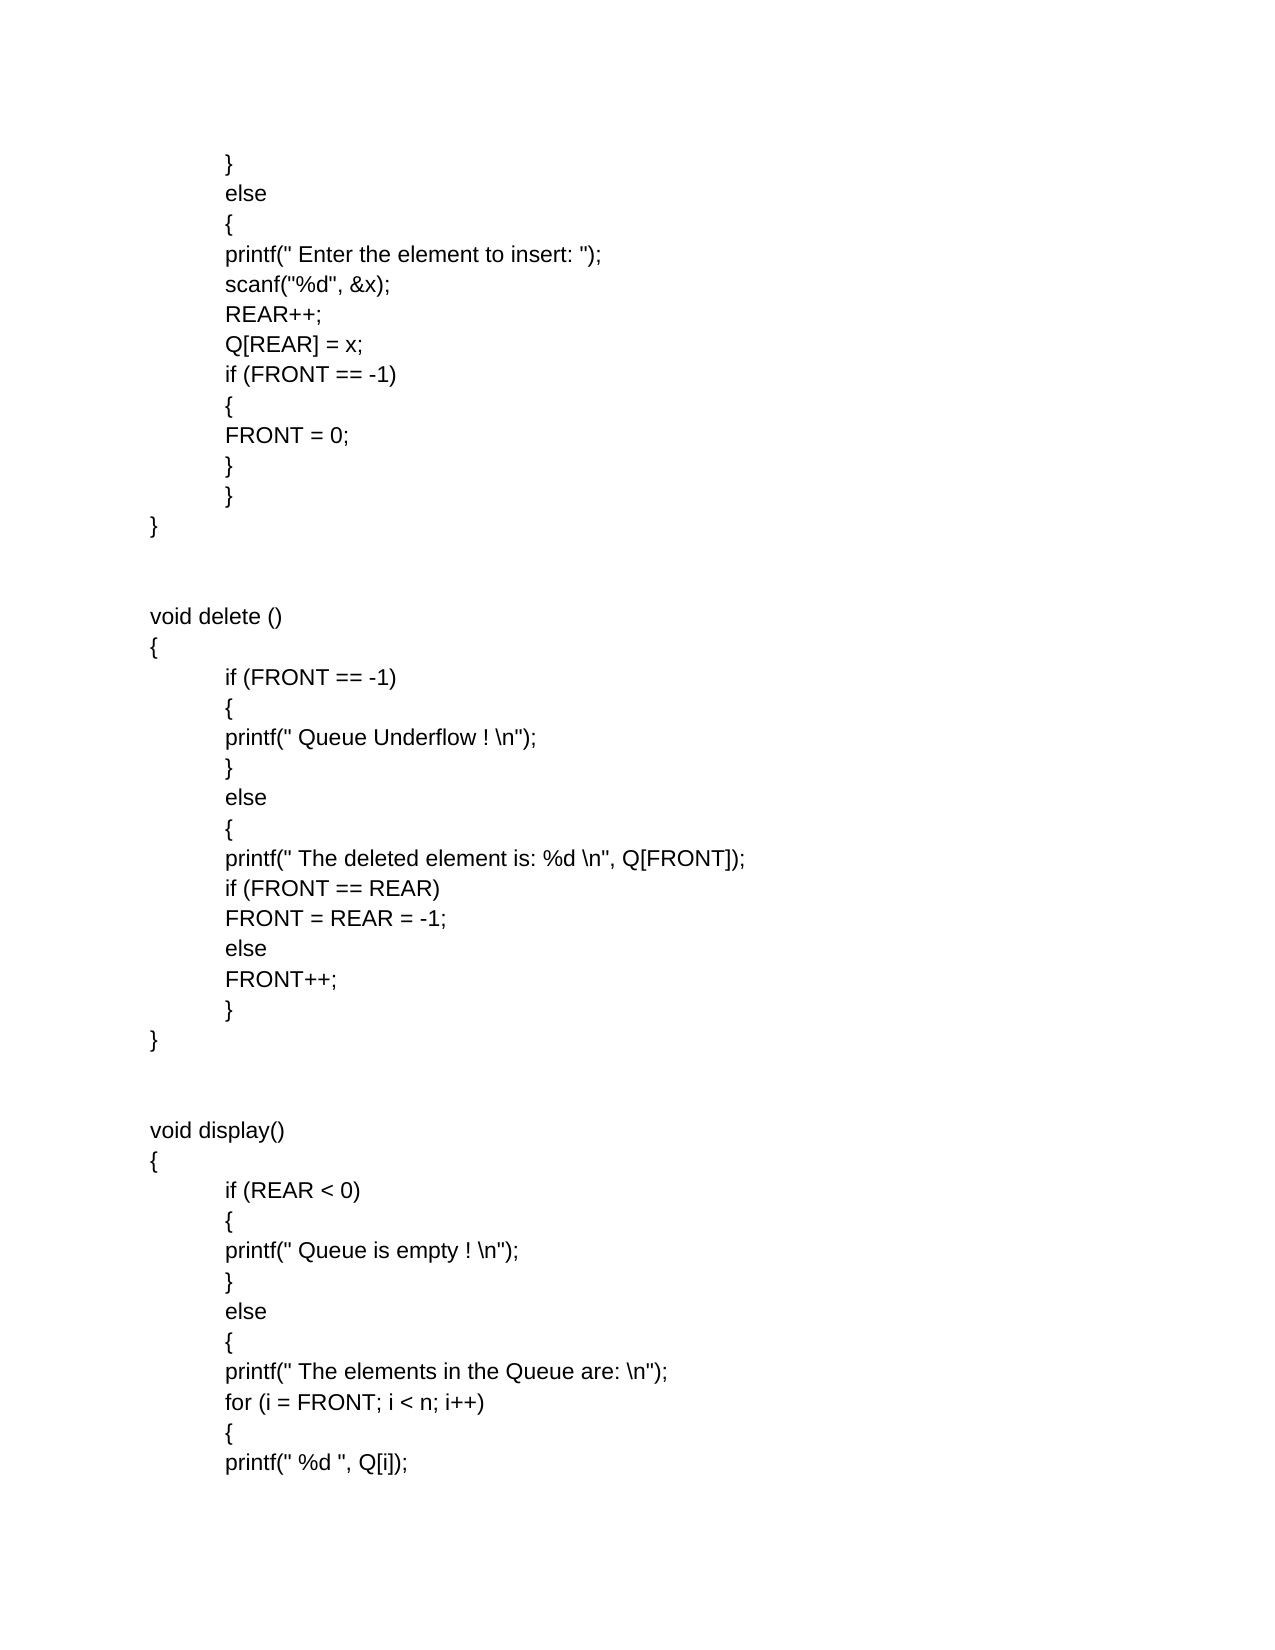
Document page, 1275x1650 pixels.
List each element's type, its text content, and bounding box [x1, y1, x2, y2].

text FRONT = REAR = -1; [150, 905, 1125, 932]
text else [150, 1298, 1125, 1324]
text void delete () [150, 603, 1125, 629]
text else [150, 180, 1125, 207]
text printf(" %d ", Q[i]); [150, 1449, 1125, 1475]
text if (FRONT == -1) [150, 361, 1125, 388]
text } [150, 512, 1125, 539]
text { [150, 694, 1125, 720]
text { [150, 1419, 1125, 1445]
text for (i = FRONT; i < n; i++) [150, 1388, 1125, 1415]
text if (REAR < 0) [150, 1177, 1125, 1203]
text { [150, 392, 1125, 418]
text if (FRONT == -1) [150, 663, 1125, 690]
text } [150, 754, 1125, 781]
text printf(" The elements in the Queue are: \n"); [150, 1358, 1125, 1385]
text printf(" Queue Underflow ! \n"); [150, 724, 1125, 750]
text } [150, 996, 1125, 1022]
text { [150, 814, 1125, 841]
text { [150, 1147, 1125, 1173]
text printf(" Enter the element to insert: "); [150, 241, 1125, 267]
text if (FRONT == REAR) [150, 875, 1125, 901]
text else [150, 935, 1125, 962]
text else [150, 784, 1125, 811]
text void display() [150, 1117, 1125, 1143]
text } [150, 1026, 1125, 1052]
text { [150, 1207, 1125, 1234]
text FRONT = 0; [150, 422, 1125, 448]
text printf(" Queue is empty ! \n"); [150, 1237, 1125, 1264]
text } [150, 150, 1125, 176]
text printf(" The deleted element is: %d \n", Q[FRONT]); [150, 845, 1125, 871]
text } [150, 482, 1125, 509]
text { [150, 210, 1125, 237]
text { [150, 1328, 1125, 1354]
text { [150, 633, 1125, 660]
text FRONT++; [150, 966, 1125, 992]
text } [150, 1268, 1125, 1294]
text scanf("%d", &x); [150, 271, 1125, 297]
text REAR++; [150, 301, 1125, 327]
text } [150, 452, 1125, 478]
text Q[REAR] = x; [150, 331, 1125, 358]
